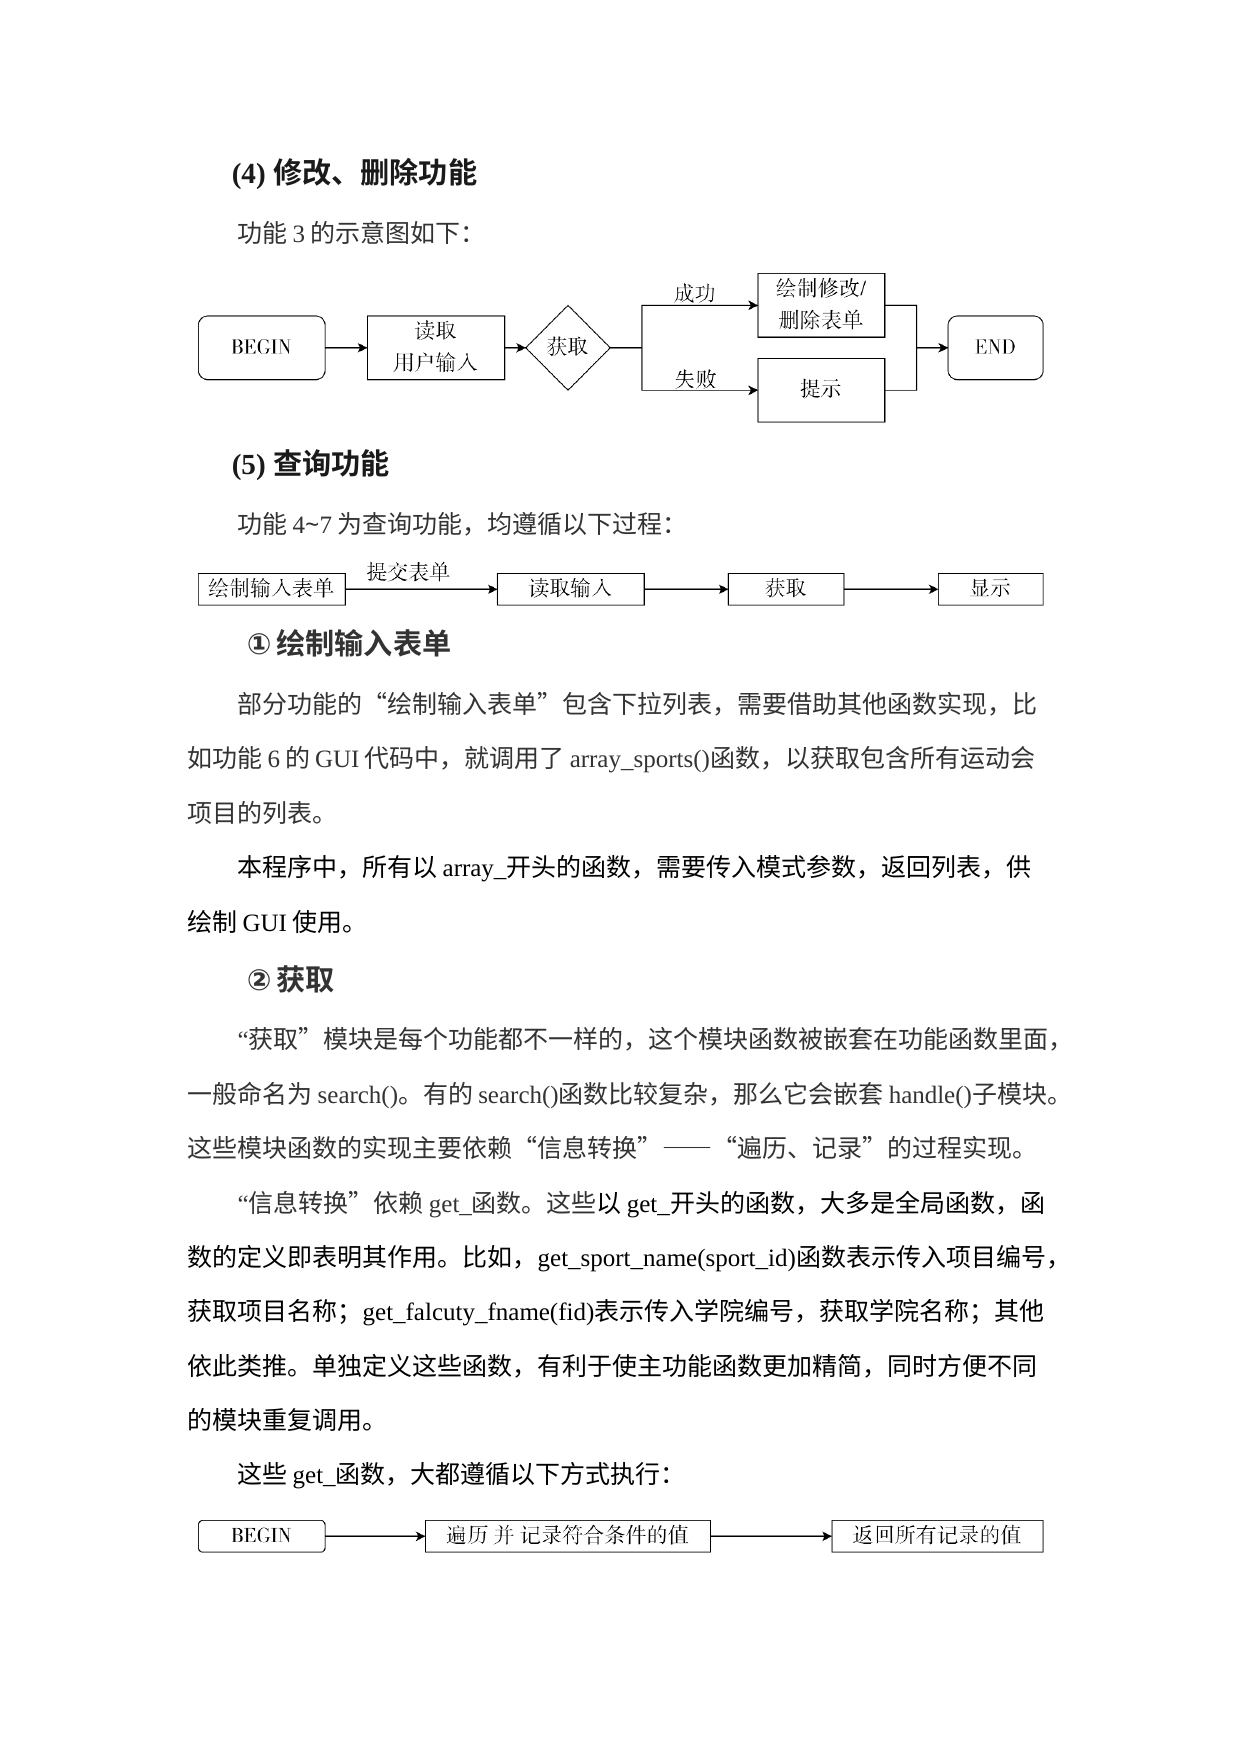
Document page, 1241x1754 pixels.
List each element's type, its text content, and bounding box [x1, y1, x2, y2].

picture [187, 267, 1054, 427]
text 功能4~7为查询功能，均遵循以下过程： [187, 504, 1053, 541]
text 部分功能的“绘制输入表单”包含下拉列表，需要借助其他函数实现，比如功能6的GUI代码中，就调用了array_sports()函数，以获取包含所有运动会项目的列表。 [187, 684, 1053, 829]
text “获取”模块是每个功能都不一样的，这个模块函数被嵌套在功能函数里面，一般命名为search()。有的search()函数比较复杂，那么它会嵌套handle()子模块。这些模块函数的实现主要依赖“信息转换”——“遍历、记录”的过程实现。 [187, 1020, 1053, 1165]
subtitle 修改、删除功能 [187, 150, 1053, 192]
text 功能3的示意图如下： [187, 213, 1053, 250]
picture [187, 558, 1054, 607]
subtitle 获取 [247, 956, 1053, 999]
text 本程序中，所有以array_开头的函数，需要传入模式参数，返回列表，供绘制GUI使用。 [187, 848, 1053, 938]
subtitle 查询功能 [187, 441, 1053, 483]
text 这些get_函数，大都遵循以下方式执行： [187, 1455, 1053, 1491]
subtitle 绘制输入表单 [247, 621, 1053, 663]
text “信息转换”依赖get_函数。这些以get_开头的函数，大多是全局函数，函数的定义即表明其作用。比如，get_sport_name(sport_id)函数表示传入项目编号，获取项目名称；get_falcuty_fname(fid)表示传入学院编号，获取学院名称；其他依此类推。单独定义这些函数，有利于使主功能函数更加精简，同时方便不同的模块重复调用。 [187, 1183, 1053, 1437]
picture [187, 1509, 1054, 1563]
